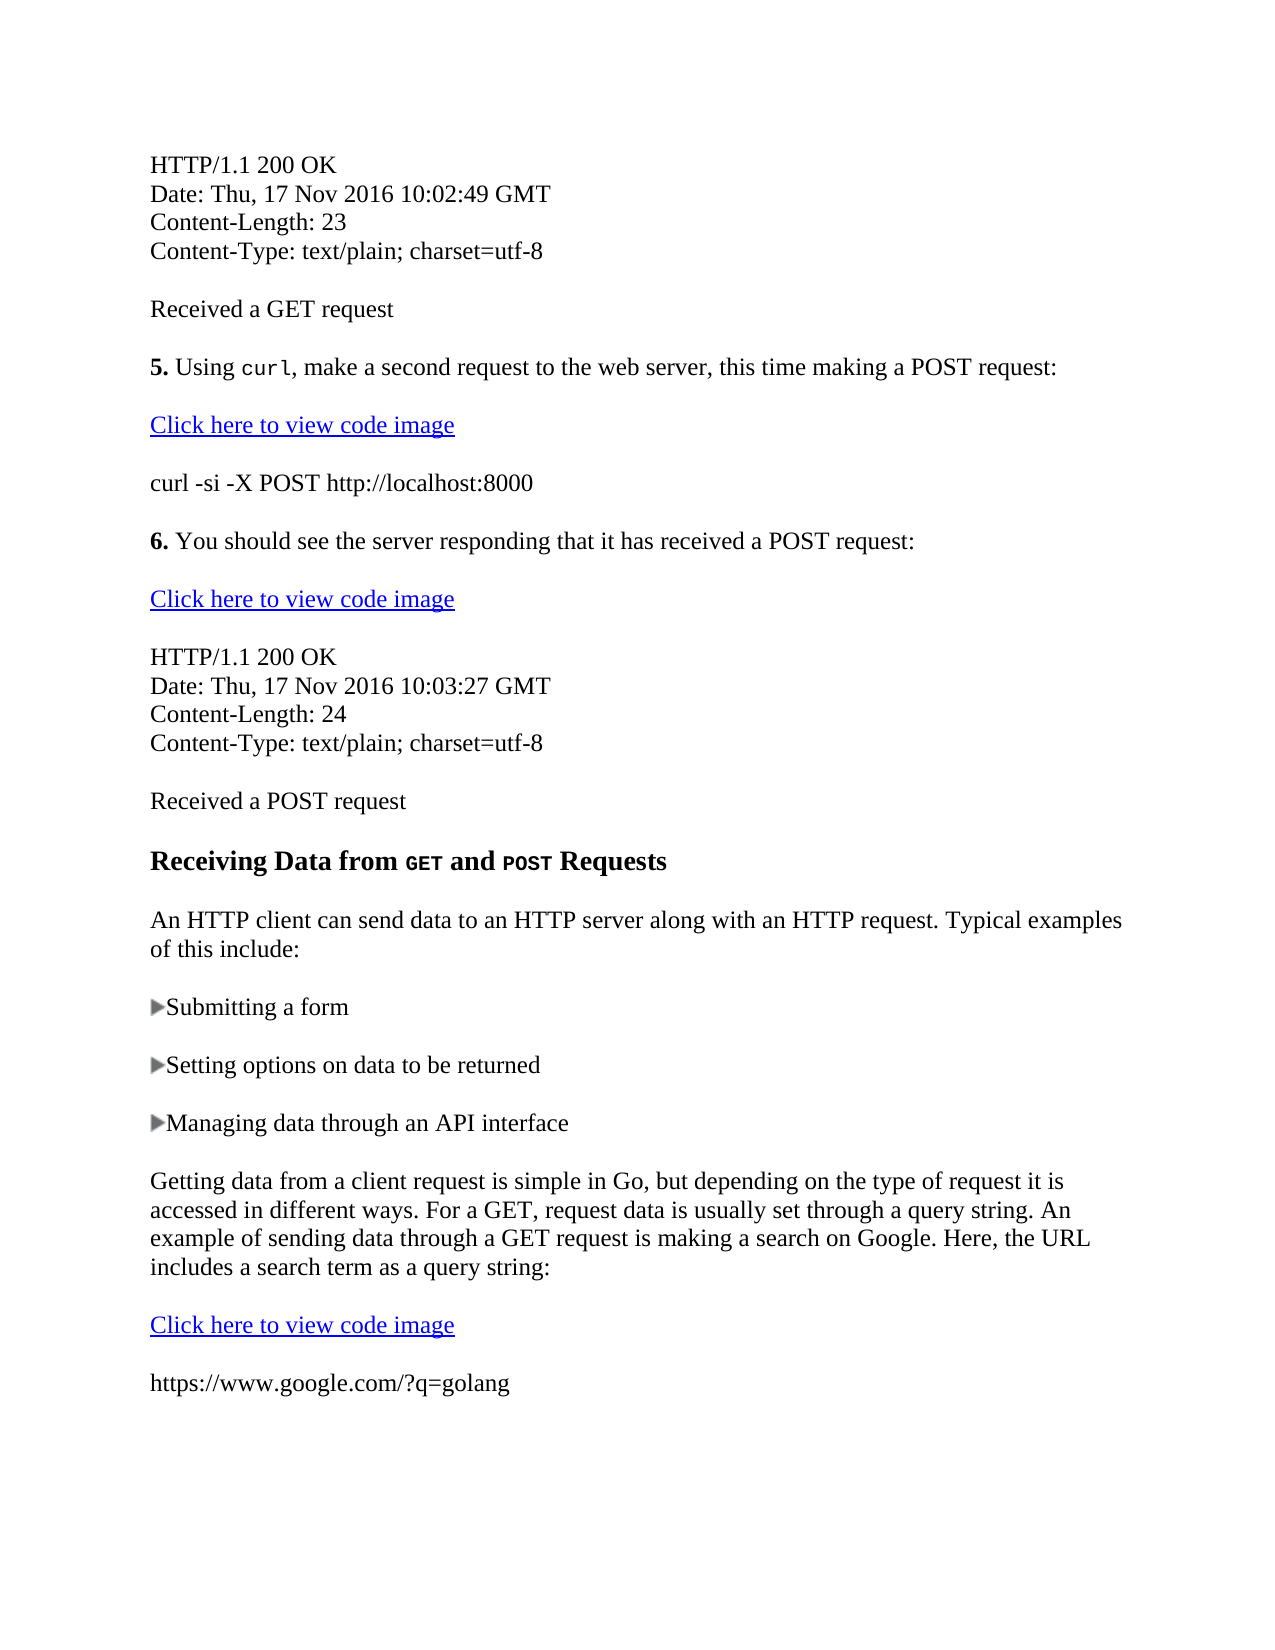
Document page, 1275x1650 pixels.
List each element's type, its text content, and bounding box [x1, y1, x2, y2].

text Setting options on data to be returned [150, 1050, 1125, 1079]
text https://www.google.com/?q=golang [150, 1368, 1125, 1397]
text Submitting a form [150, 992, 1125, 1021]
text HTTP/1.1 200 OK Date: Thu, 17 Nov 2016 10:02:49 GMT Content-Length: 23 Content-Type: text/plain; charset=utf-8 Received a GET request [150, 150, 1125, 322]
text An HTTP client can send data to an HTTP server along with an HTTP request. Typical examples of this include: [150, 906, 1125, 963]
text Receiving Data from GET and POST Requests [150, 844, 1125, 876]
picture [150, 998, 166, 1016]
text HTTP/1.1 200 OK Date: Thu, 17 Nov 2016 10:03:27 GMT Content-Length: 24 Content-Type: text/plain; charset=utf-8 Received a POST request [150, 642, 1125, 814]
text Click here to view code image [150, 1310, 1125, 1339]
text Getting data from a client request is simple in Go, but depending on the type of request it is accessed in different ways. For a GET, request data is usually set through a query string. An example of sending data through a GET request is making a search on Google. Here, the URL includes a search term as a query string: [150, 1166, 1125, 1281]
picture [150, 1114, 166, 1132]
text 6. You should see the server responding that it has received a POST request: [150, 526, 1125, 555]
text 5. Using curl, make a second request to the web server, this time making a POST request: [150, 352, 1125, 381]
text Click here to view code image [150, 584, 1125, 613]
text Managing data through an API interface [150, 1108, 1125, 1137]
text Click here to view code image [150, 410, 1125, 439]
picture [150, 1056, 166, 1074]
text curl -si -X POST http://localhost:8000 [150, 468, 1125, 497]
